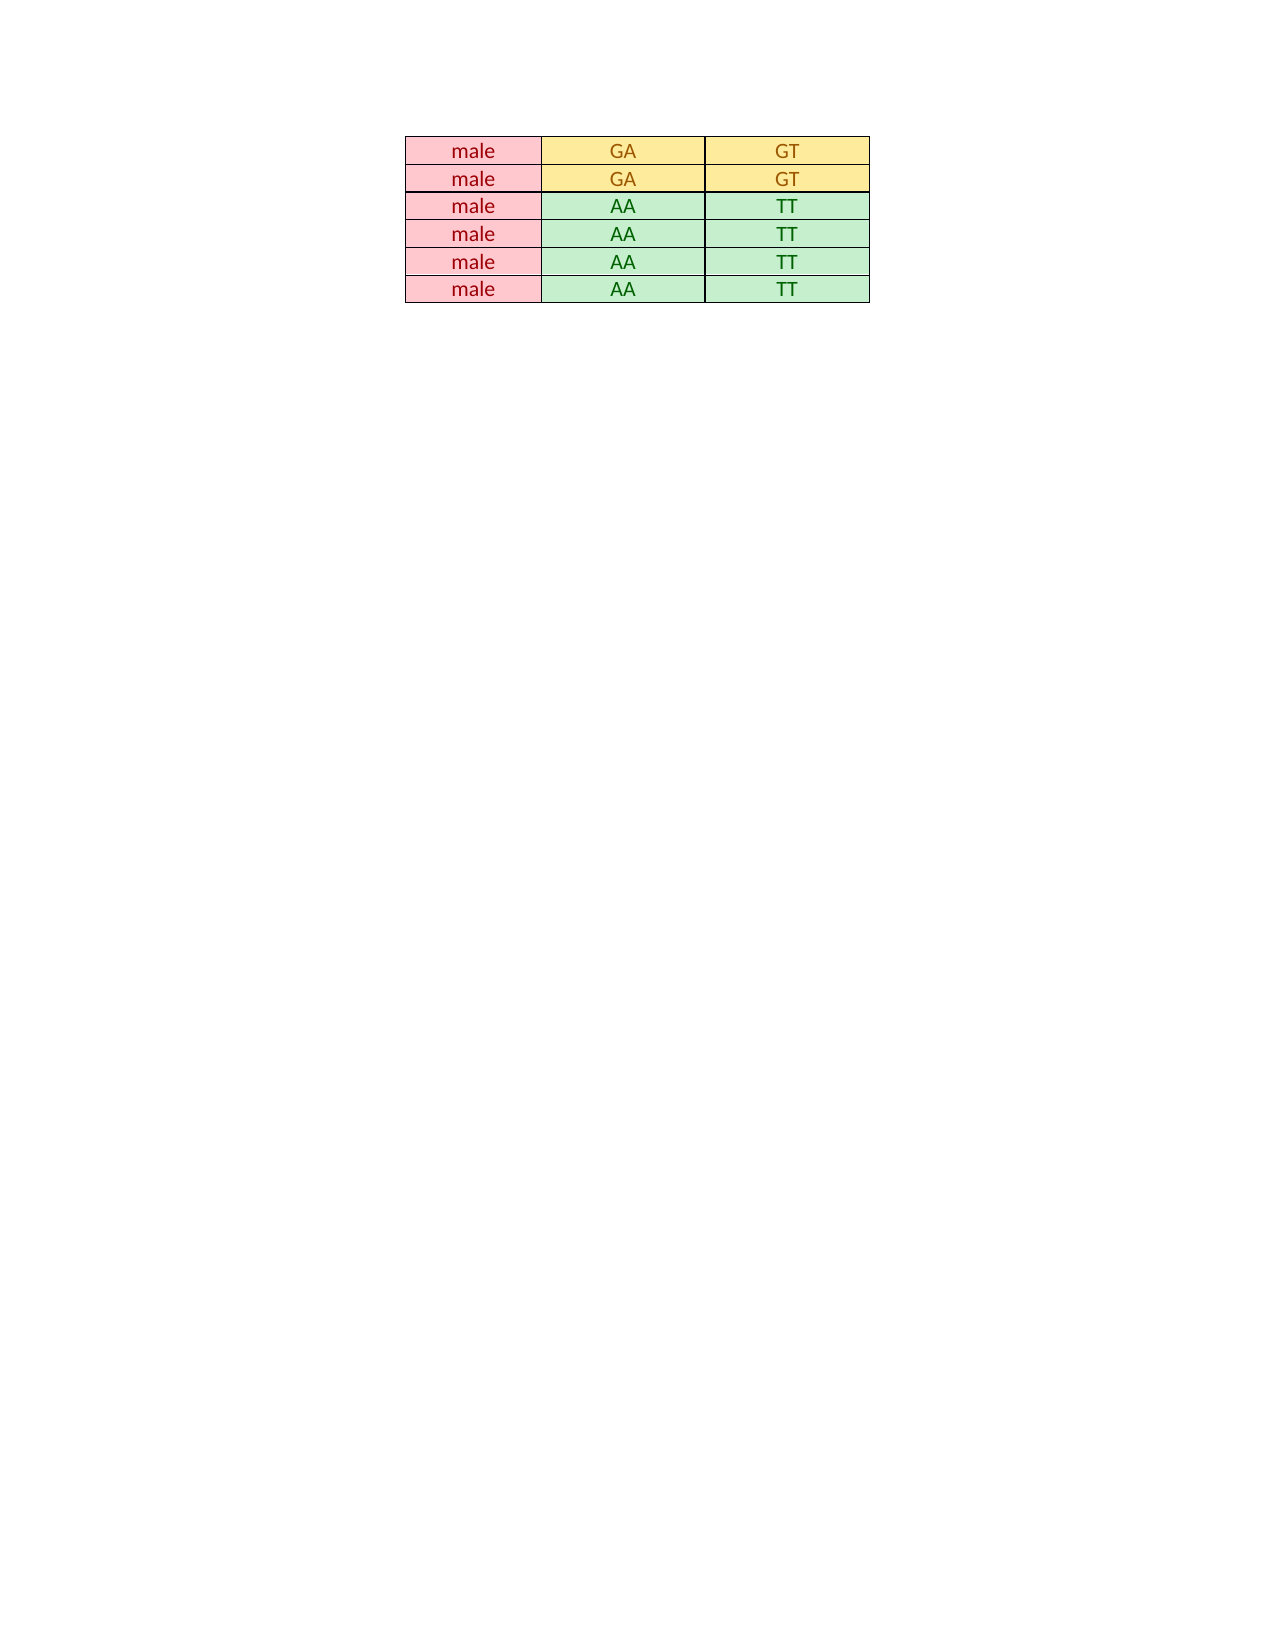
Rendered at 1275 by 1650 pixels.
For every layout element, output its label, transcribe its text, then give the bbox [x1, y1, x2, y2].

table_cell male [406, 165, 541, 191]
table_cell male [406, 193, 541, 219]
table_cell GT [706, 137, 869, 164]
table_cell AA [542, 193, 704, 219]
table_cell AA [542, 248, 704, 274]
table_cell male [406, 248, 541, 274]
table_cell TT [706, 276, 869, 302]
table_cell TT [706, 248, 869, 274]
table_cell GT [706, 165, 869, 191]
table_cell AA [542, 276, 704, 302]
table_cell AA [542, 220, 704, 247]
table_cell GA [542, 165, 704, 191]
table_cell GA [542, 137, 704, 164]
table_cell male [406, 220, 541, 247]
table_cell male [406, 276, 541, 302]
table_cell male [406, 137, 541, 164]
table_cell TT [706, 220, 869, 247]
table_cell TT [706, 193, 869, 219]
